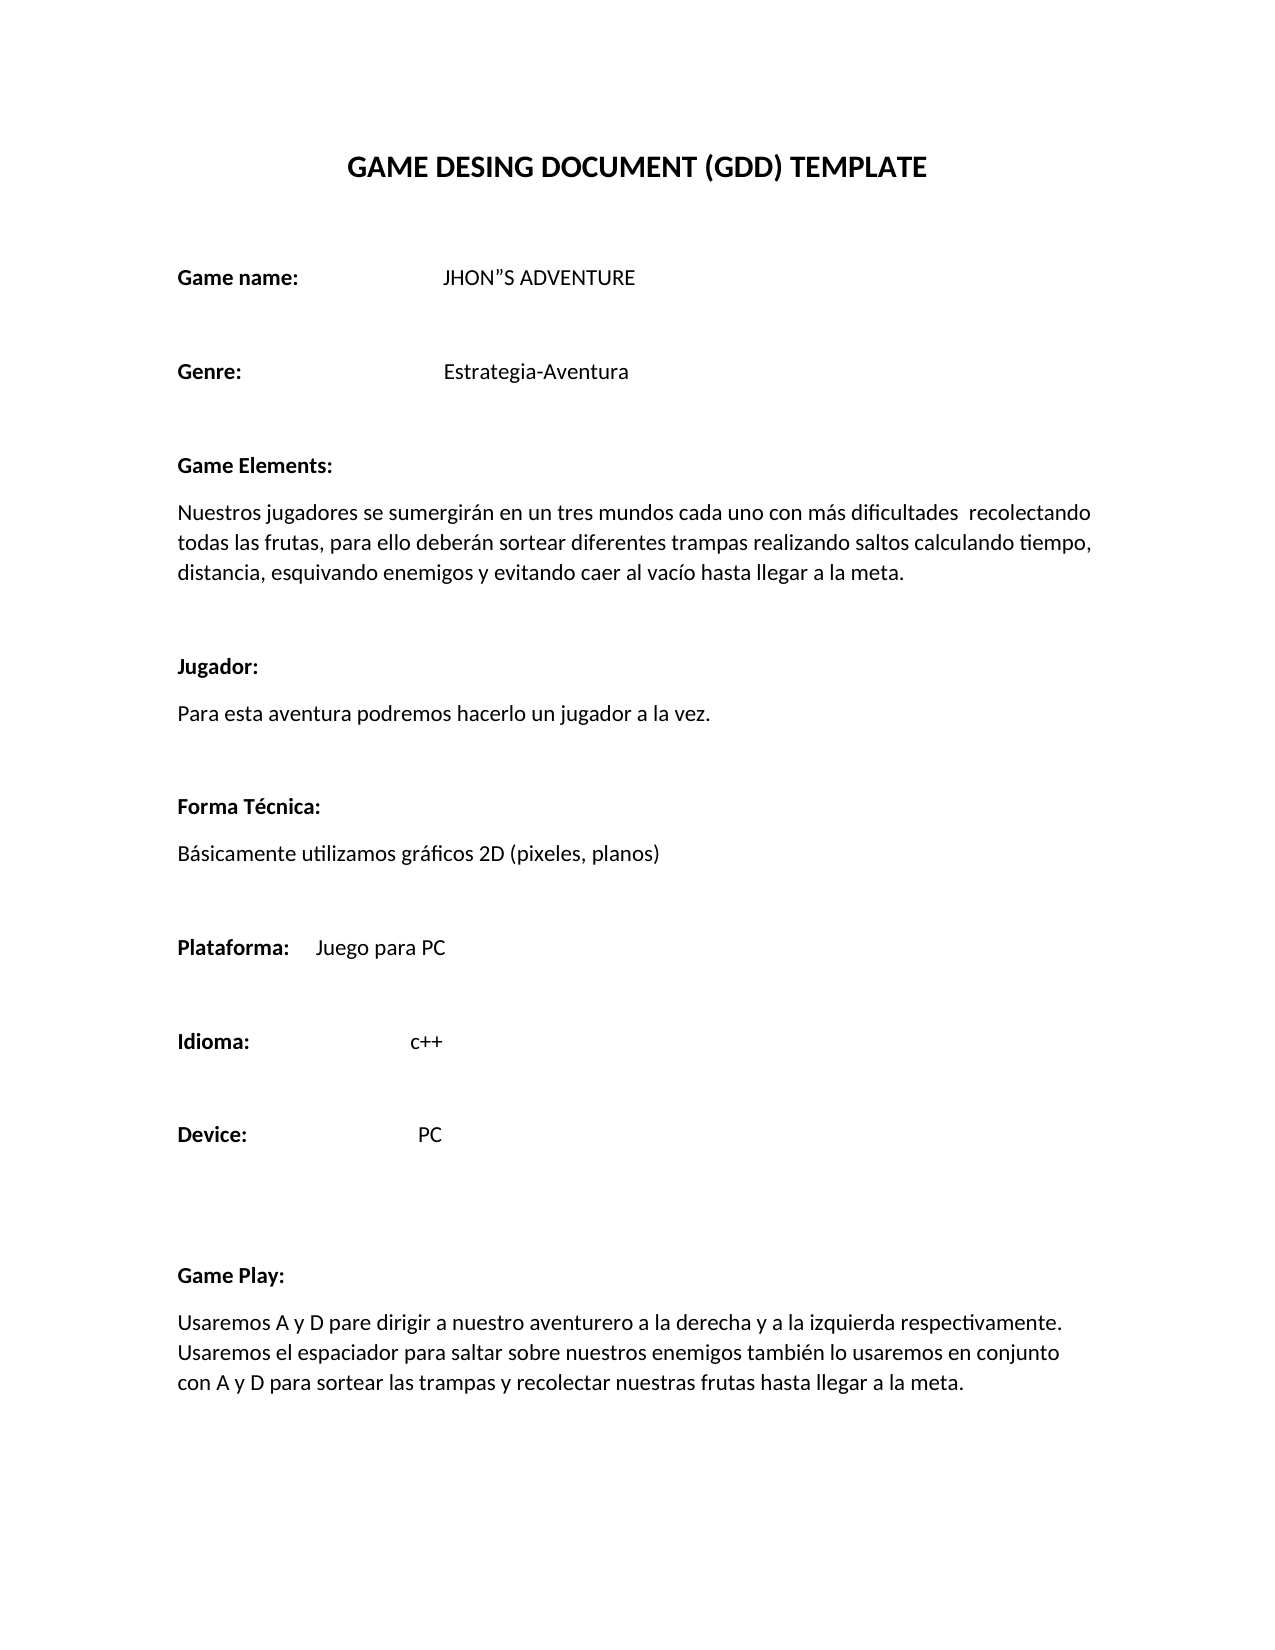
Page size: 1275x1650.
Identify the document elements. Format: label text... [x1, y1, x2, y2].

text Game Play: [177, 1261, 1098, 1289]
text Idioma: c++ [177, 1027, 1098, 1055]
text Básicamente utilizamos gráficos 2D (pixeles, planos) [177, 839, 1098, 867]
text Game name: JHON”S ADVENTURE [177, 263, 1098, 291]
text Para esta aventura podremos hacerlo un jugador a la vez. [177, 699, 1098, 727]
text Forma Técnica: [177, 792, 1098, 820]
text Genre: Estrategia-Aventura [177, 357, 1098, 385]
text Usaremos A y D pare dirigir a nuestro aventurero a la derecha y a la izquierda respectivamente. Usaremos el espaciador para saltar sobre nuestros enemigos también lo usaremos en conjunto con A y D para sortear las trampas y recolectar nuestras frutas hasta llegar a la meta. [177, 1308, 1098, 1396]
text Nuestros jugadores se sumergirán en un tres mundos cada uno con más dificultades recolectando todas las frutas, para ello deberán sortear diferentes trampas realizando saltos calculando tiempo, distancia, esquivando enemigos y evitando caer al vacío hasta llegar a la meta. [177, 498, 1098, 586]
text Game Elements: [177, 451, 1098, 479]
text Plataforma: Juego para PC [177, 933, 1098, 961]
text GAME DESING DOCUMENT (GDD) TEMPLATE [177, 148, 1098, 186]
text Jugador: [177, 652, 1098, 680]
text Device: PC [177, 1121, 1098, 1148]
